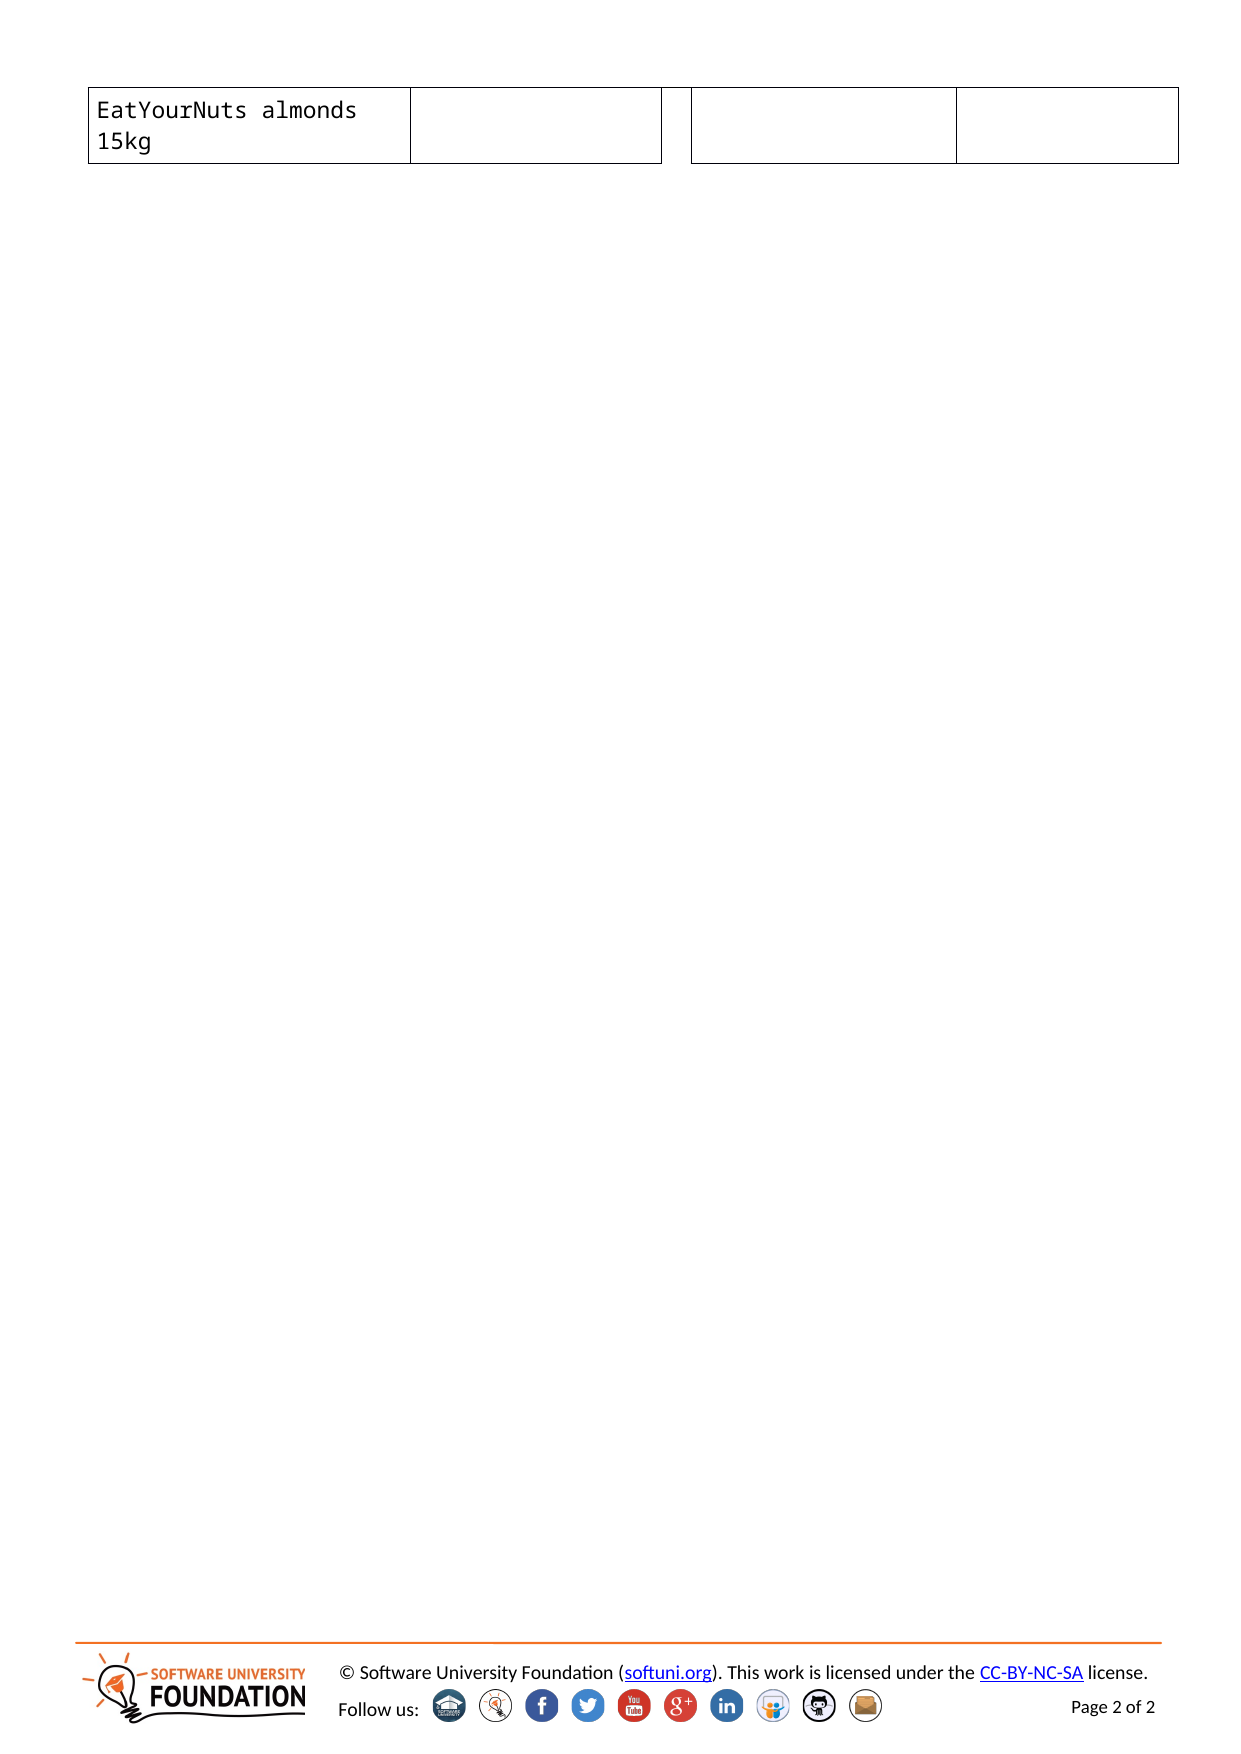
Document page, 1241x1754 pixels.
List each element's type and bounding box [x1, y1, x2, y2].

picture [525, 1689, 559, 1722]
picture [432, 1689, 466, 1722]
picture [617, 1689, 651, 1722]
picture [849, 1689, 882, 1722]
picture [802, 1689, 836, 1722]
picture [756, 1689, 790, 1722]
table_cell [692, 88, 956, 162]
table_cell [89, 88, 410, 162]
table_cell [411, 88, 661, 162]
picture [710, 1689, 744, 1722]
table_cell [957, 88, 1178, 162]
picture [81, 1651, 305, 1724]
picture [664, 1689, 697, 1722]
picture [479, 1689, 512, 1722]
picture [571, 1689, 605, 1722]
